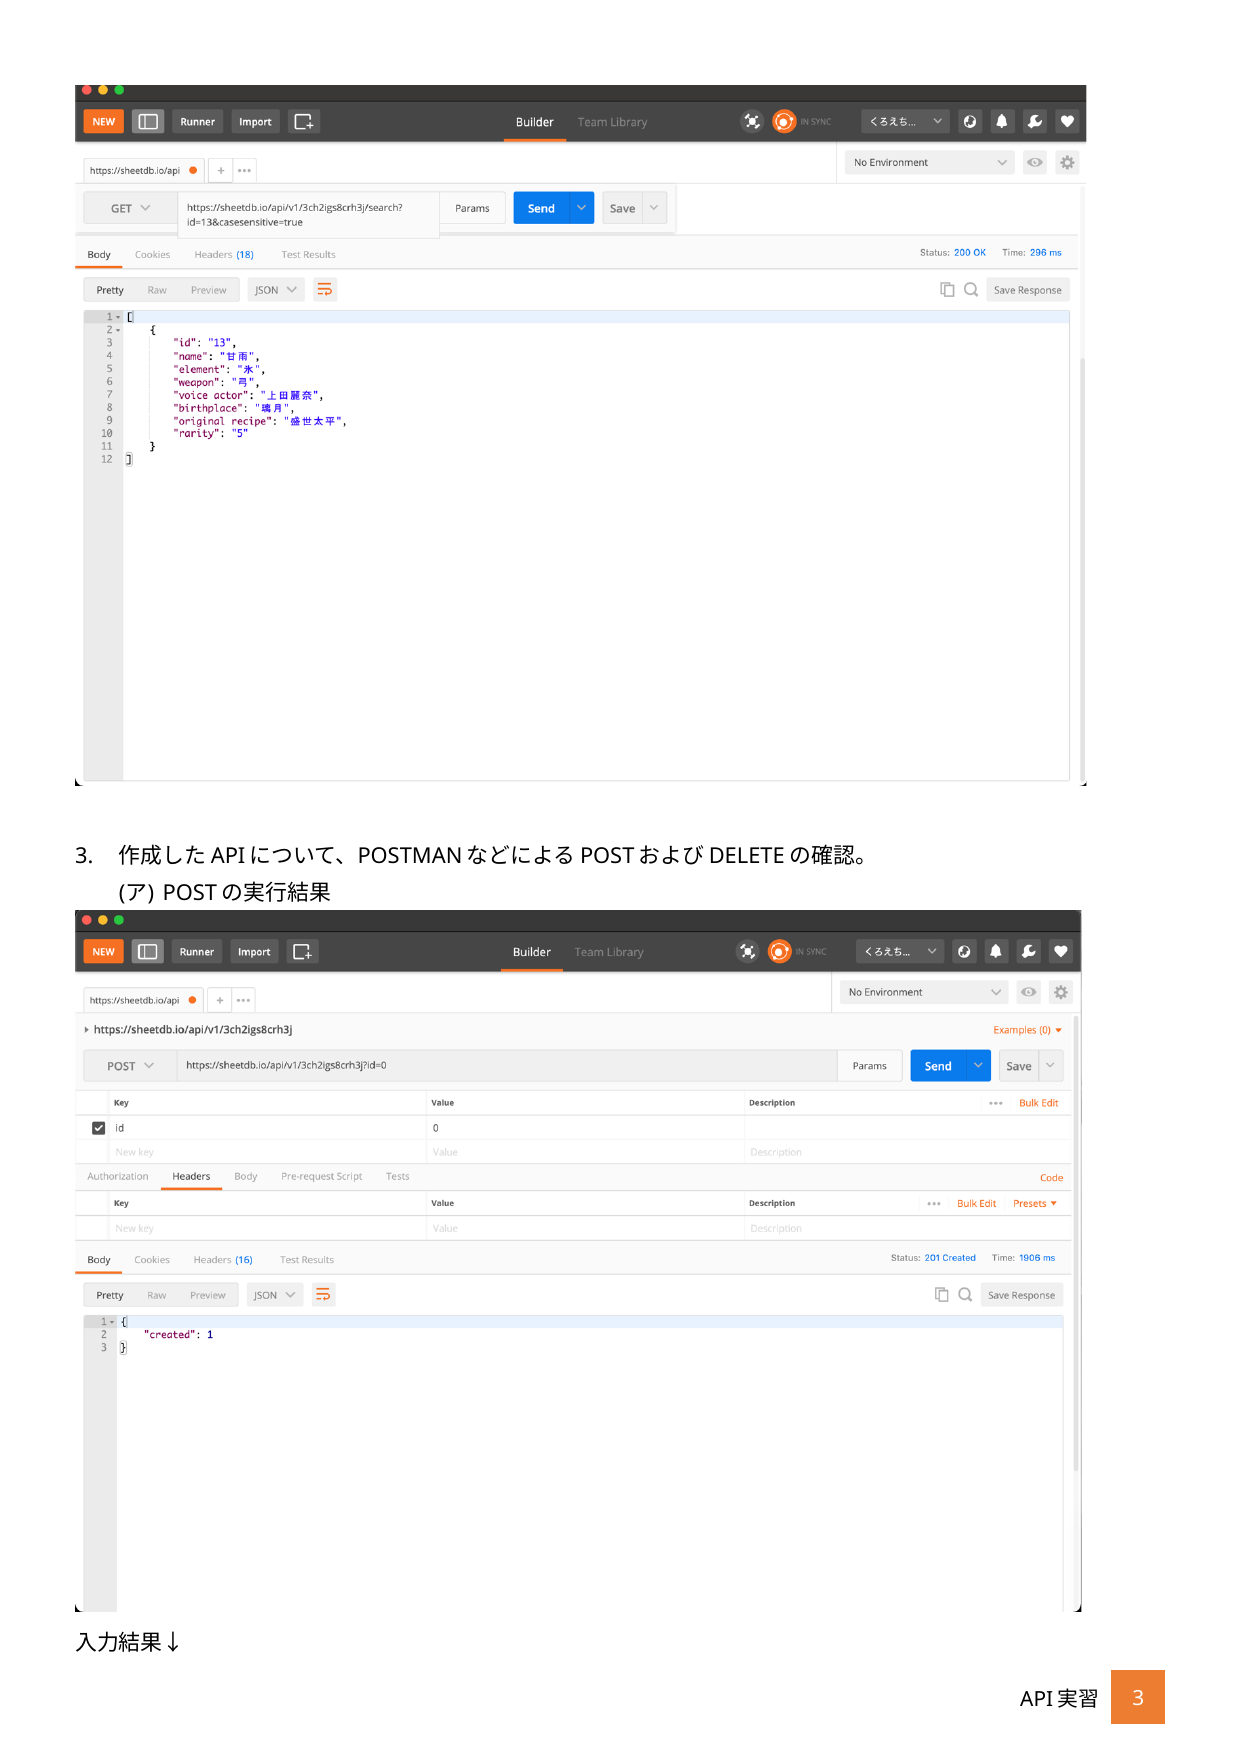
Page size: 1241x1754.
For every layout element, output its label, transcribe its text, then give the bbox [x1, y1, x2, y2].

picture [75, 910, 1082, 1612]
list 作成したAPIについて、POSTMANなどによるPOSTおよびDELETEの確認。 [75, 835, 1165, 872]
list POSTの実行結果 [119, 872, 1165, 910]
picture [75, 85, 1087, 786]
text 入力結果↓ [75, 1622, 1165, 1660]
